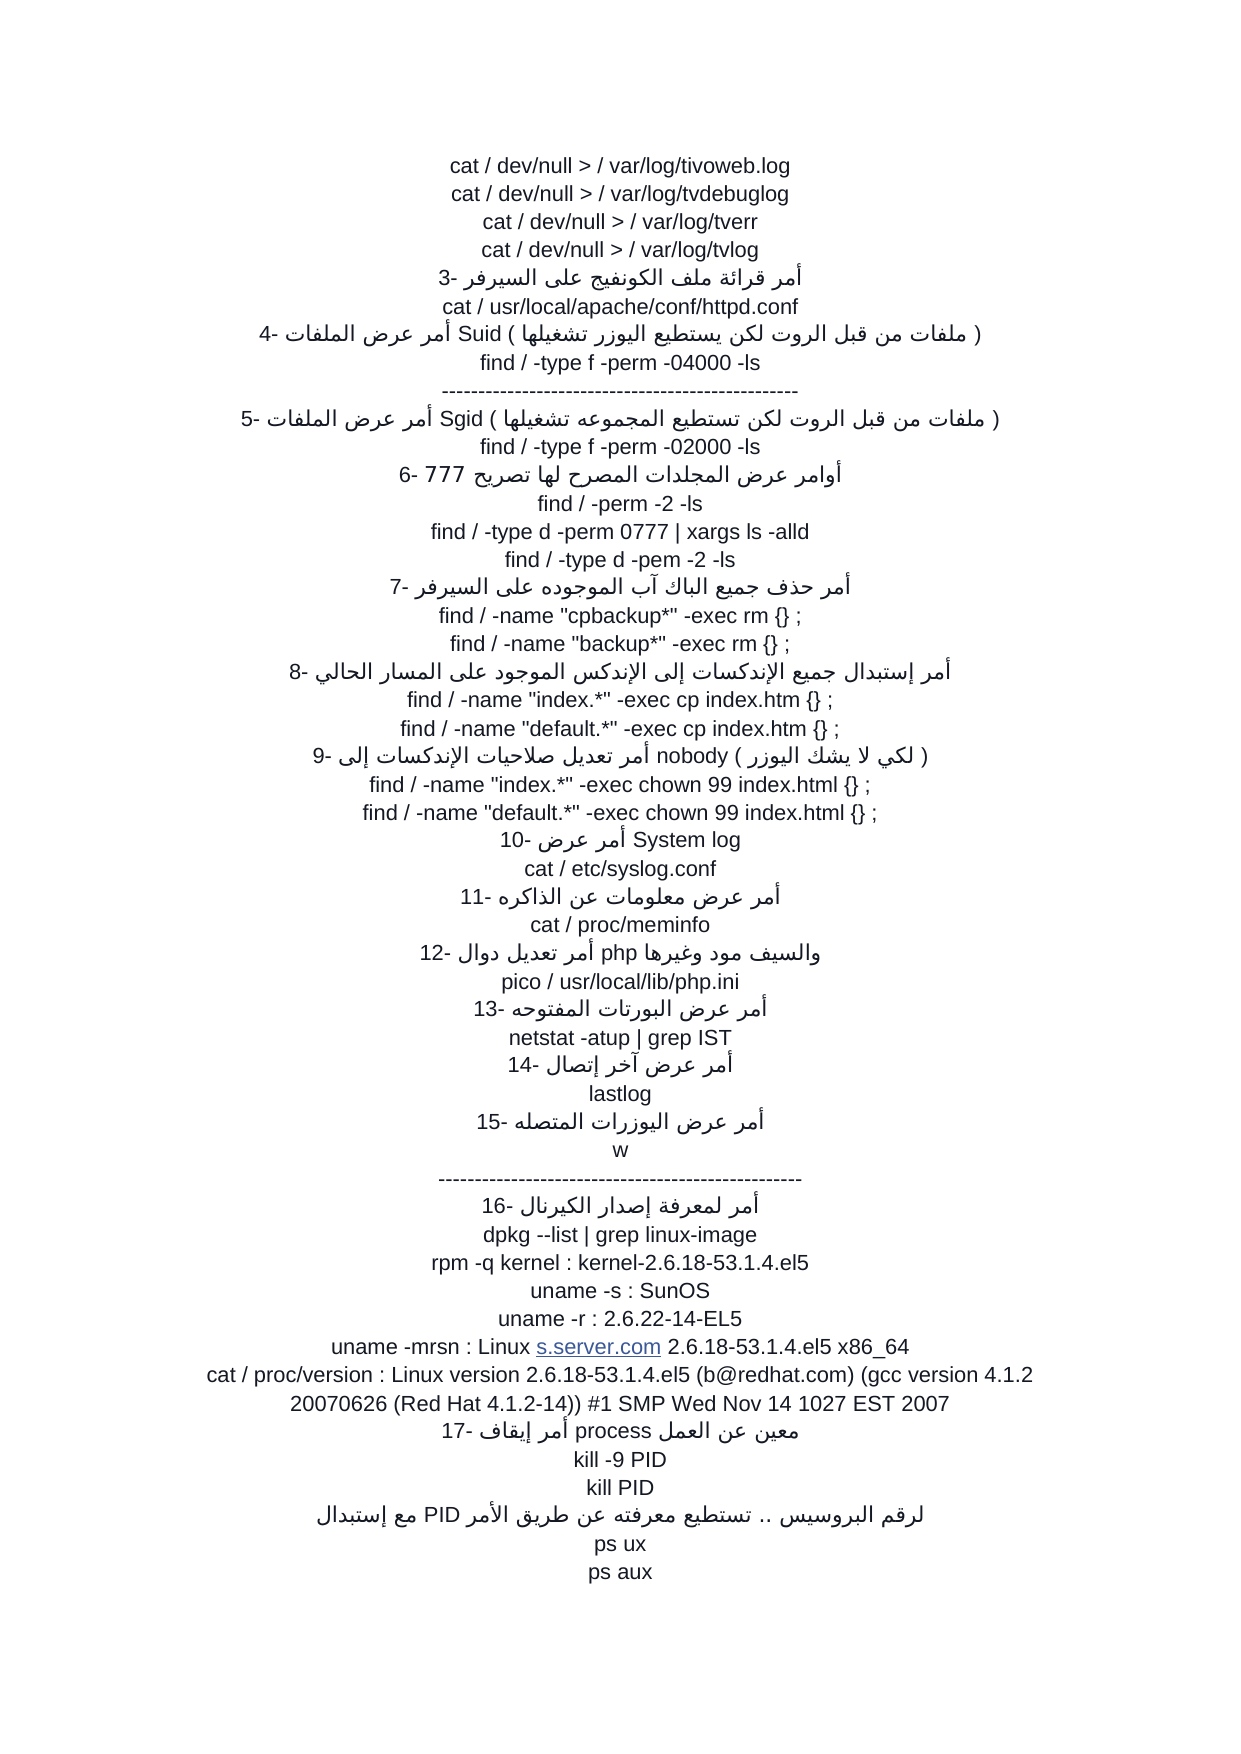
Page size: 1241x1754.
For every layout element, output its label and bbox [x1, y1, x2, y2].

text [187, 150, 1053, 1584]
